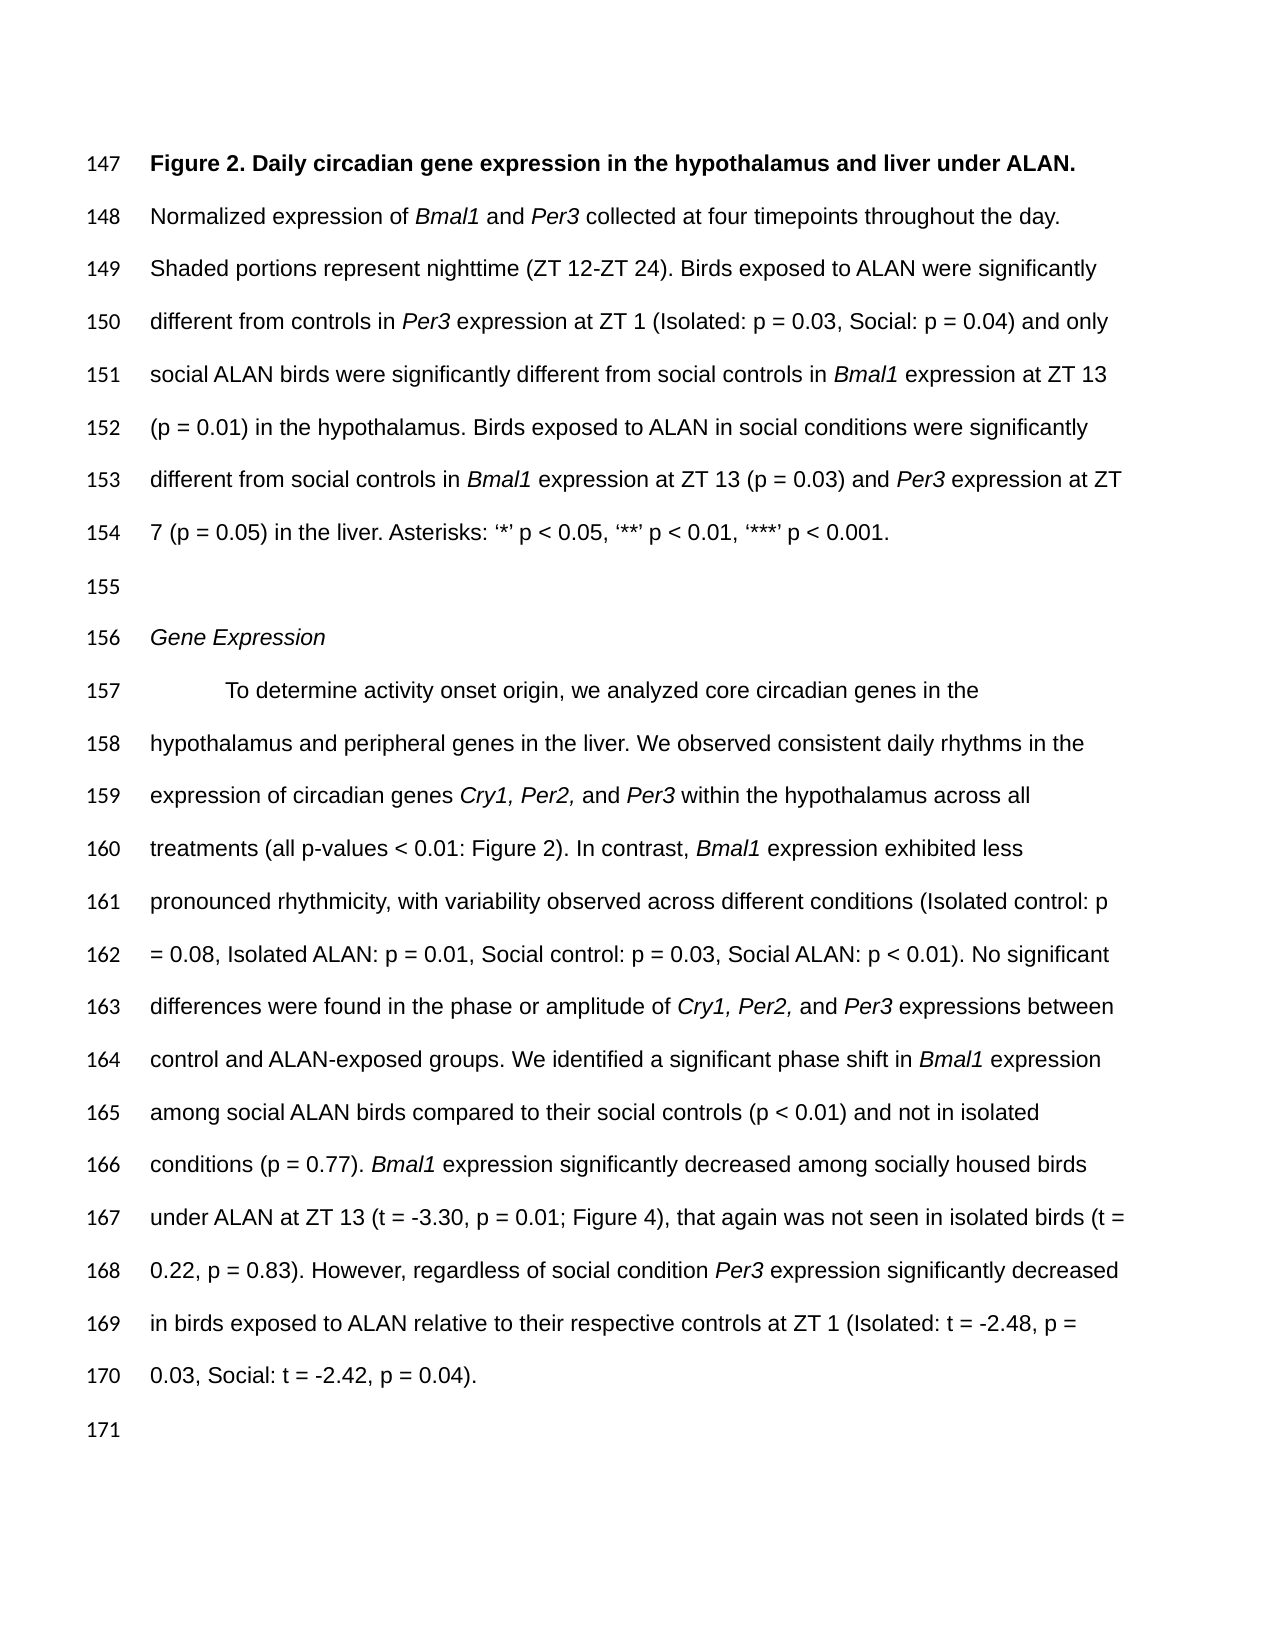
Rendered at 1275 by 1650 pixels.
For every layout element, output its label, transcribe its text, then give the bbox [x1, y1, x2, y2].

text Gene Expression [150, 624, 1125, 651]
text Figure 2. Daily circadian gene expression in the hypothalamus and liver under ALAN. Normalized expression of Bmal1 and Per3 collected at four timepoints throughout the day. Shaded portions represent nighttime (ZT 12-ZT 24). Birds exposed to ALAN were significantly different from controls in Per3 expression at ZT 1 (Isolated: p = 0.03, Social: p = 0.04) and only social ALAN birds were significantly different from social controls in Bmal1 expression at ZT 13 (p = 0.01) in the hypothalamus. Birds exposed to ALAN in social conditions were significantly different from social controls in Bmal1 expression at ZT 13 (p = 0.03) and Per3 expression at ZT 7 (p = 0.05) in the liver. Asterisks: ‘*’ p < 0.05, ‘**’ p < 0.01, ‘***’ p < 0.001. [150, 150, 1125, 545]
text To determine activity onset origin, we analyzed core circadian genes in the hypothalamus and peripheral genes in the liver. We observed consistent daily rhythms in the expression of circadian genes Cry1, Per2, and Per3 within the hypothalamus across all treatments (all p-values < 0.01: Figure 2). In contrast, Bmal1 expression exhibited less pronounced rhythmicity, with variability observed across different conditions (Isolated control: p = 0.08, Isolated ALAN: p = 0.01, Social control: p = 0.03, Social ALAN: p < 0.01). No significant differences were found in the phase or amplitude of Cry1, Per2, and Per3 expressions between control and ALAN-exposed groups. We identified a significant phase shift in Bmal1 expression among social ALAN birds compared to their social controls (p < 0.01) and not in isolated conditions (p = 0.77). Bmal1 expression significantly decreased among socially housed birds under ALAN at ZT 13 (t = -3.30, p = 0.01; Figure 4), that again was not seen in isolated birds (t = 0.22, p = 0.83). However, regardless of social condition Per3 expression significantly decreased in birds exposed to ALAN relative to their respective controls at ZT 1 (Isolated: t = -2.48, p = 0.03, Social: t = -2.42, p = 0.04). [150, 677, 1125, 1389]
